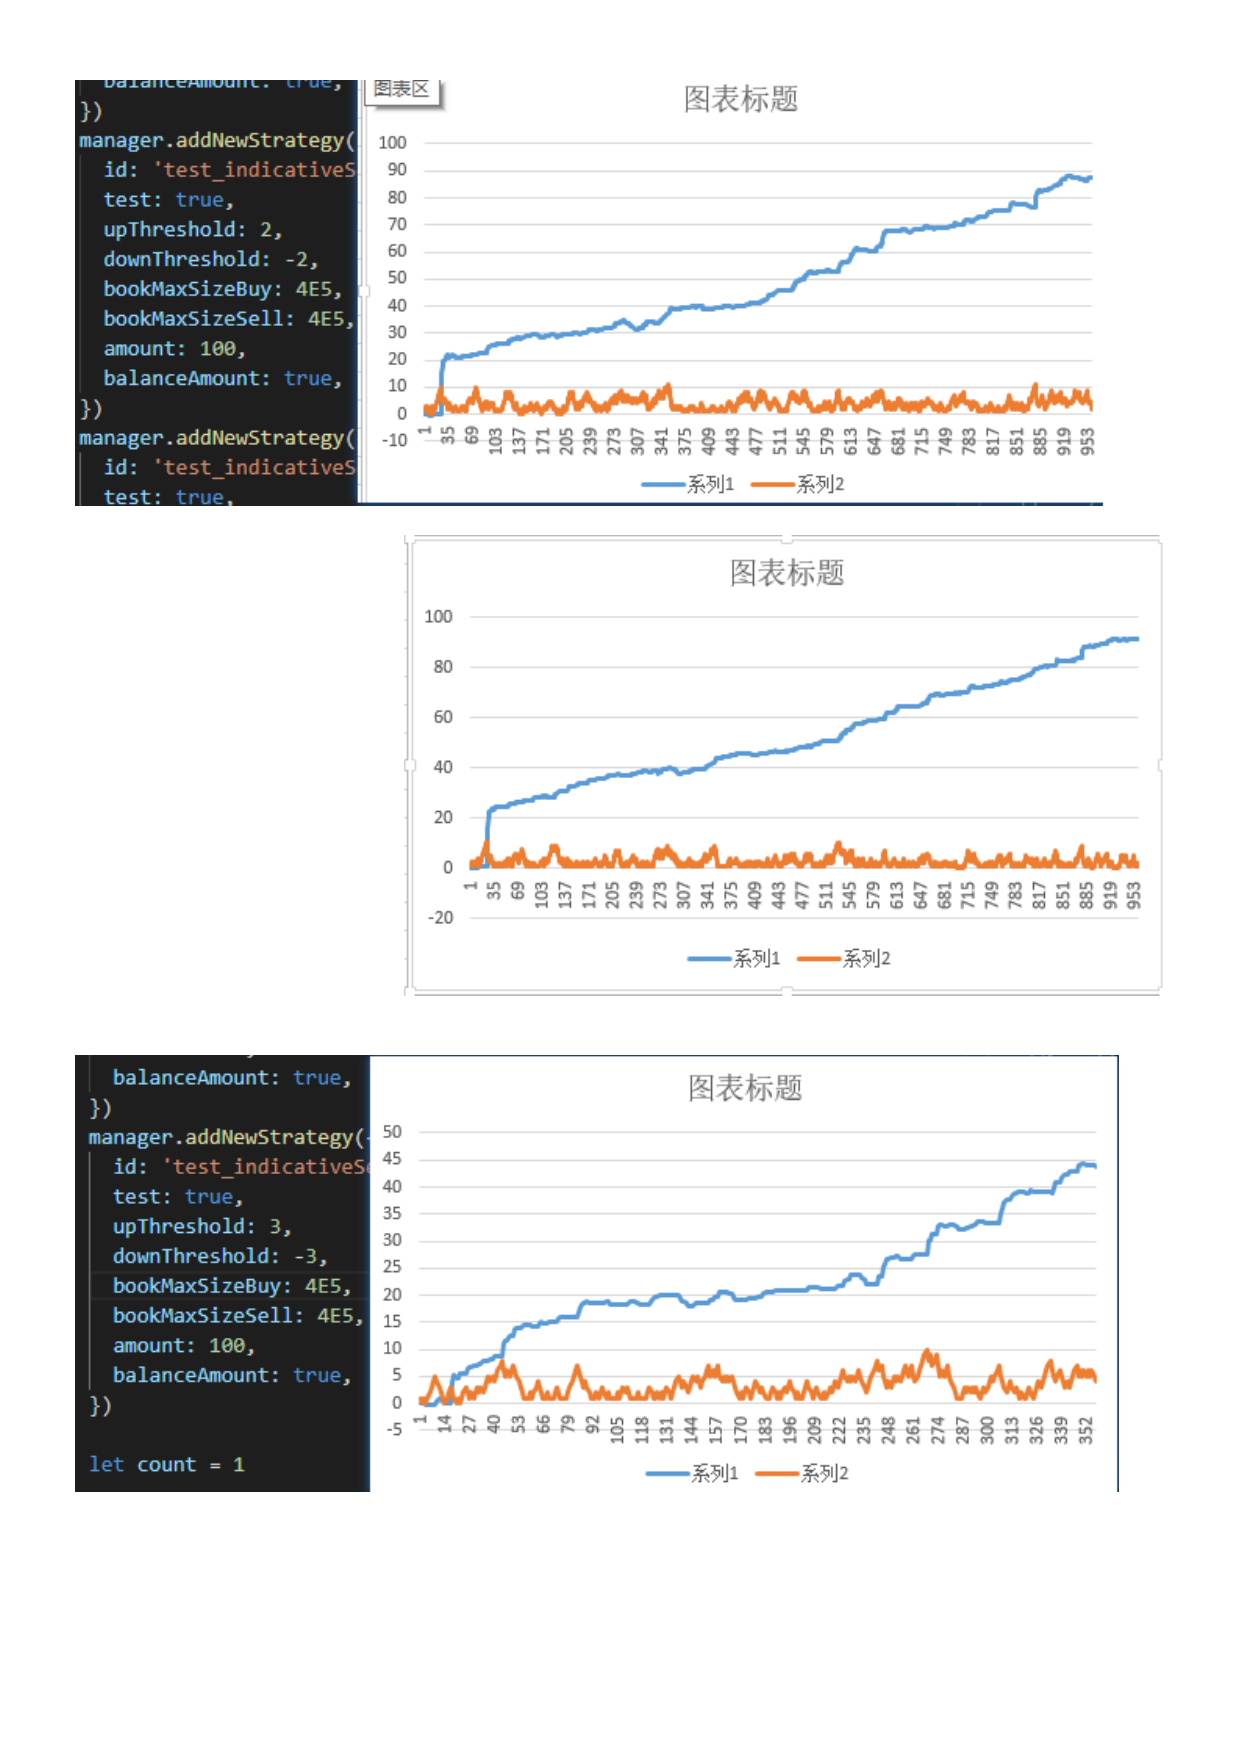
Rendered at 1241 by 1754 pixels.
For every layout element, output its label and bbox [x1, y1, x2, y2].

picture [404, 535, 1166, 996]
picture [75, 80, 1104, 506]
picture [75, 1055, 1119, 1492]
